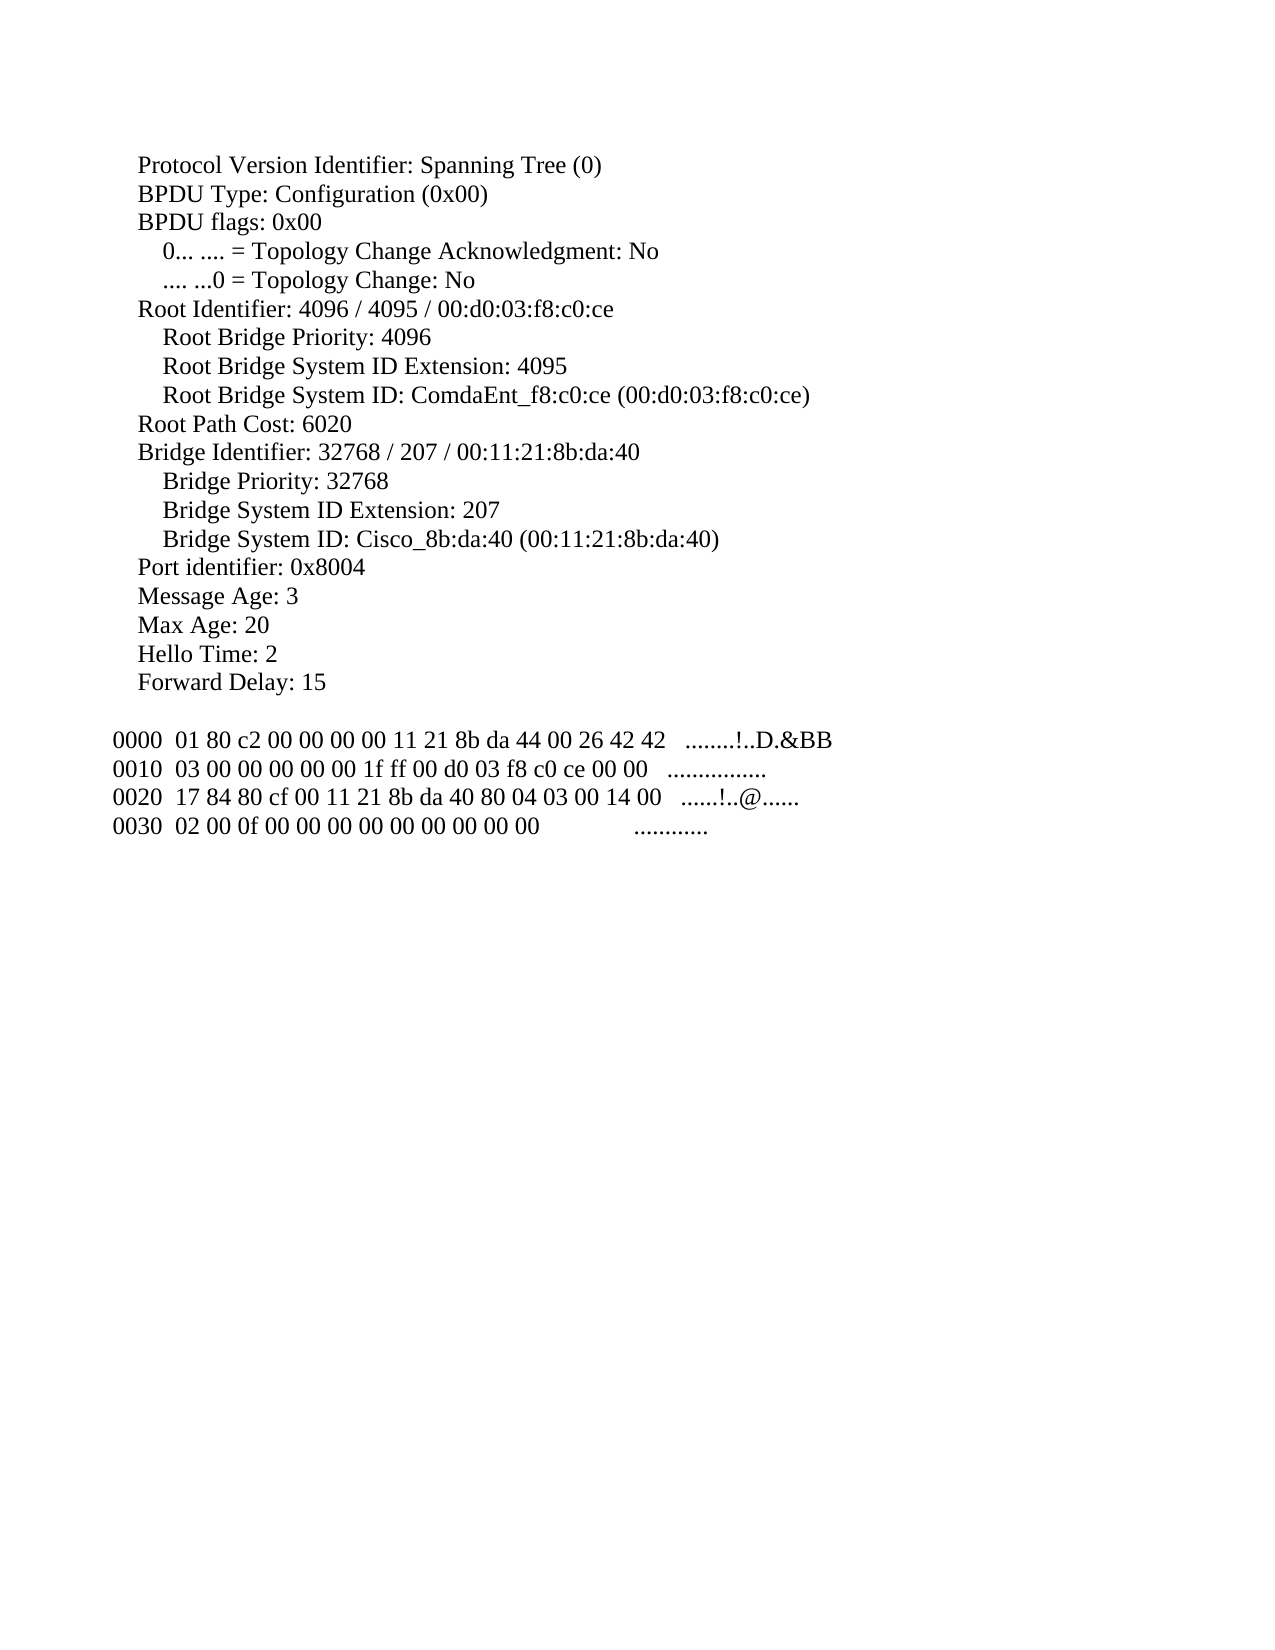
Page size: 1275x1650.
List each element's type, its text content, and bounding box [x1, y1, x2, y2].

text Bridge System ID: Cisco_8b:da:40 (00:11:21:8b:da:40) [112, 524, 1200, 552]
text 0010 03 00 00 00 00 00 1f ff 00 d0 03 f8 c0 ce 00 00 ................ [112, 754, 1200, 782]
text Root Bridge System ID Extension: 4095 [112, 351, 1200, 380]
text 0020 17 84 80 cf 00 11 21 8b da 40 80 04 03 00 14 00 ......!..@...... [112, 782, 1200, 811]
text Protocol Version Identifier: Spanning Tree (0) [112, 150, 1200, 179]
text Root Path Cost: 6020 [112, 409, 1200, 437]
text BPDU Type: Configuration (0x00) [112, 179, 1200, 207]
text Port identifier: 0x8004 [112, 552, 1200, 581]
text BPDU flags: 0x00 [112, 207, 1200, 236]
text 0000 01 80 c2 00 00 00 00 11 21 8b da 44 00 26 42 42 ........!..D.&BB [112, 725, 1200, 754]
text Bridge Priority: 32768 [112, 466, 1200, 495]
text Forward Delay: 15 [112, 667, 1200, 696]
text Root Bridge Priority: 4096 [112, 322, 1200, 351]
text .... ...0 = Topology Change: No [112, 265, 1200, 294]
text Bridge Identifier: 32768 / 207 / 00:11:21:8b:da:40 [112, 437, 1200, 466]
text Root Bridge System ID: ComdaEnt_f8:c0:ce (00:d0:03:f8:c0:ce) [112, 380, 1200, 409]
text Hello Time: 2 [112, 639, 1200, 667]
text Max Age: 20 [112, 610, 1200, 639]
text Bridge System ID Extension: 207 [112, 495, 1200, 524]
text 0... .... = Topology Change Acknowledgment: No [112, 236, 1200, 265]
text Root Identifier: 4096 / 4095 / 00:d0:03:f8:c0:ce [112, 294, 1200, 322]
text Message Age: 3 [112, 581, 1200, 610]
text 0030 02 00 0f 00 00 00 00 00 00 00 00 00 ............ [112, 811, 1200, 840]
